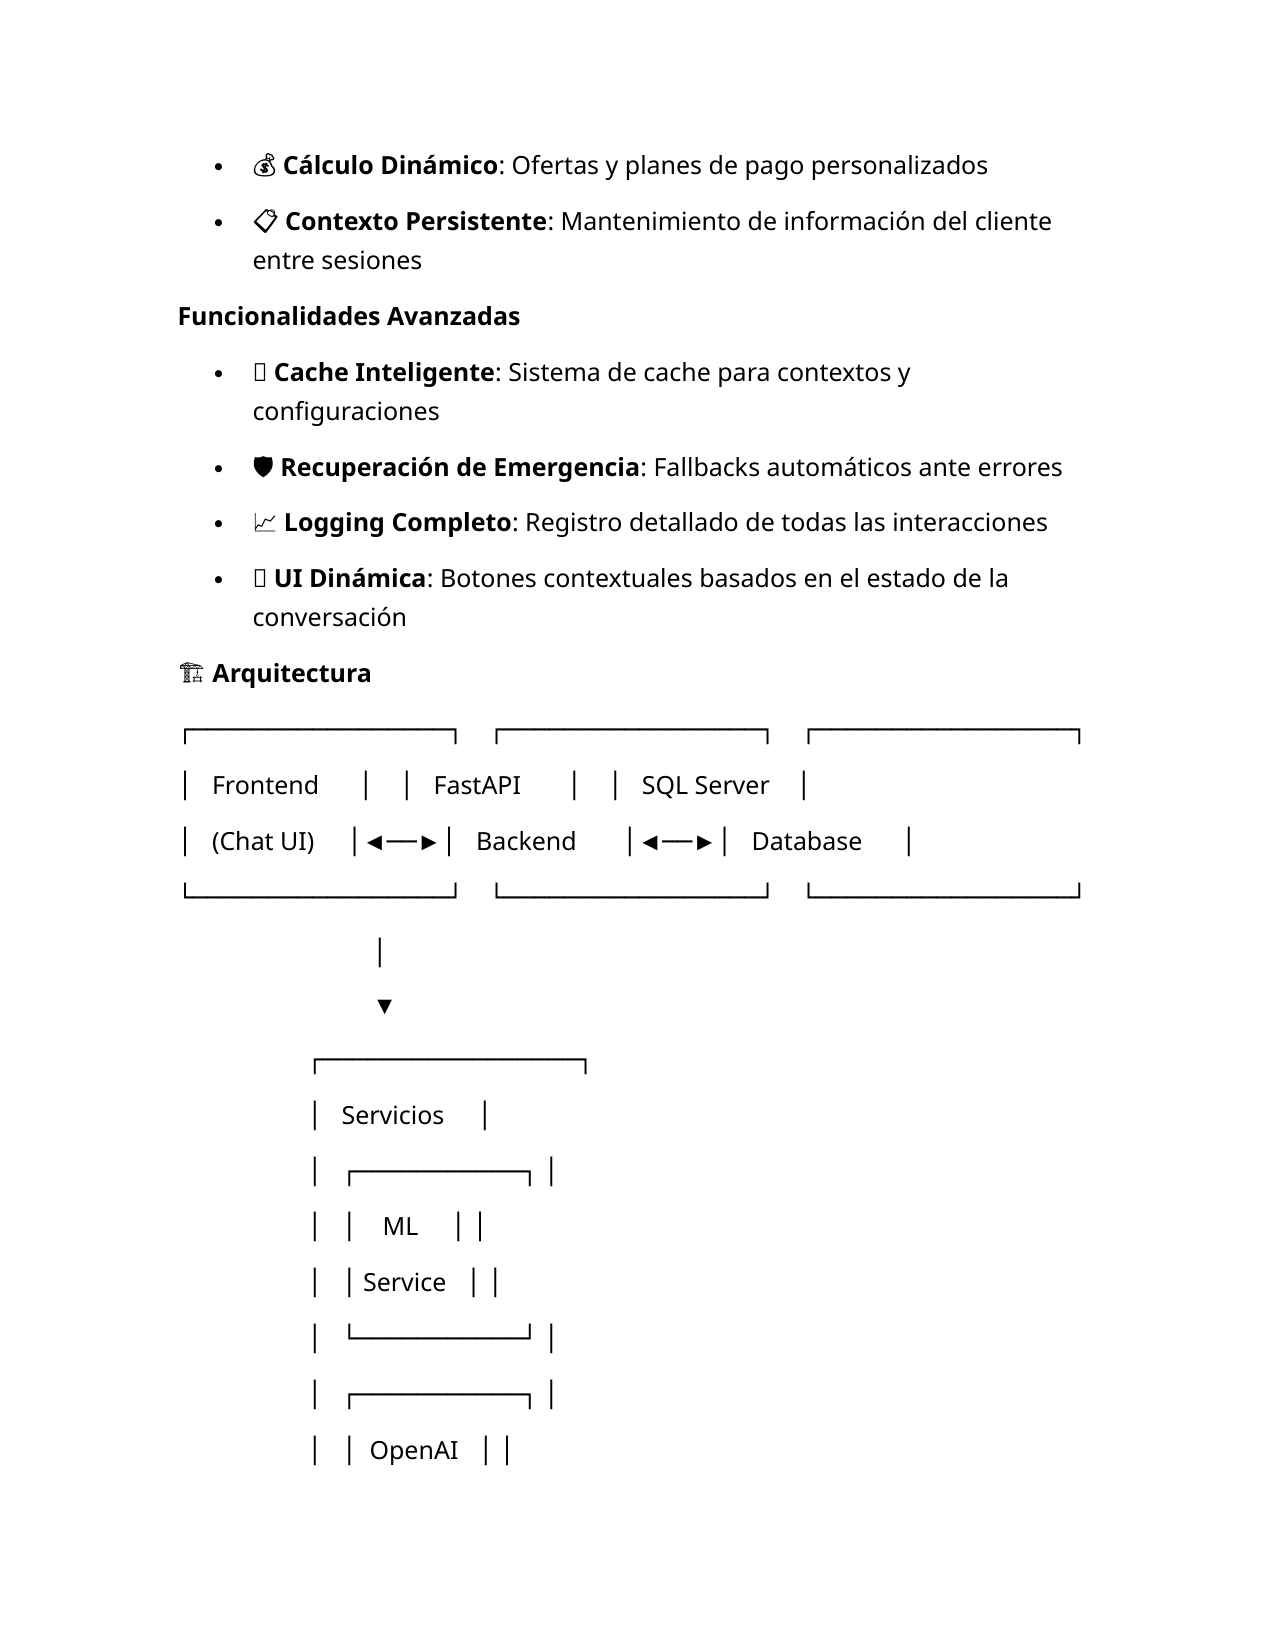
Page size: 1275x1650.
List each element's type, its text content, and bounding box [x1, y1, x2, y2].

text │ │ ML │ │ [177, 1209, 1098, 1243]
list 🎨 UI Dinámica: Botones contextuales basados en el estado de la conversación [215, 561, 1098, 634]
list 📋 Contexto Persistente: Mantenimiento de información del cliente entre sesiones [215, 203, 1098, 277]
text ▼ [177, 991, 1098, 1020]
list 🛡️ Recuperación de Emergencia: Fallbacks automáticos ante errores [215, 449, 1098, 483]
text │ │ Service │ │ [177, 1265, 1098, 1299]
text 🏗️ Arquitectura [177, 656, 1098, 690]
text │ Frontend │ │ FastAPI │ │ SQL Server │ [177, 768, 1098, 802]
text │ ┌───────────┐ │ [177, 1153, 1098, 1187]
text Funcionalidades Avanzadas [177, 298, 1098, 332]
text │ [177, 935, 1098, 969]
text └─────────────────┘ └─────────────────┘ └─────────────────┘ [177, 879, 1098, 913]
list 💰 Cálculo Dinámico: Ofertas y planes de pago personalizados [215, 148, 1098, 182]
text ┌─────────────────┐ ┌─────────────────┐ ┌─────────────────┐ [177, 712, 1098, 746]
list 🔄 Cache Inteligente: Sistema de cache para contextos y configuraciones [215, 354, 1098, 427]
text │ ┌───────────┐ │ [177, 1376, 1098, 1411]
list 📈 Logging Completo: Registro detallado de todas las interacciones [215, 505, 1098, 539]
text ┌─────────────────┐ [177, 1041, 1098, 1076]
text │ Servicios │ [177, 1097, 1098, 1131]
text │ │ OpenAI │ │ [177, 1432, 1098, 1466]
text │ (Chat UI) │◄──►│ Backend │◄──►│ Database │ [177, 823, 1098, 857]
text │ └───────────┘ │ [177, 1321, 1098, 1355]
